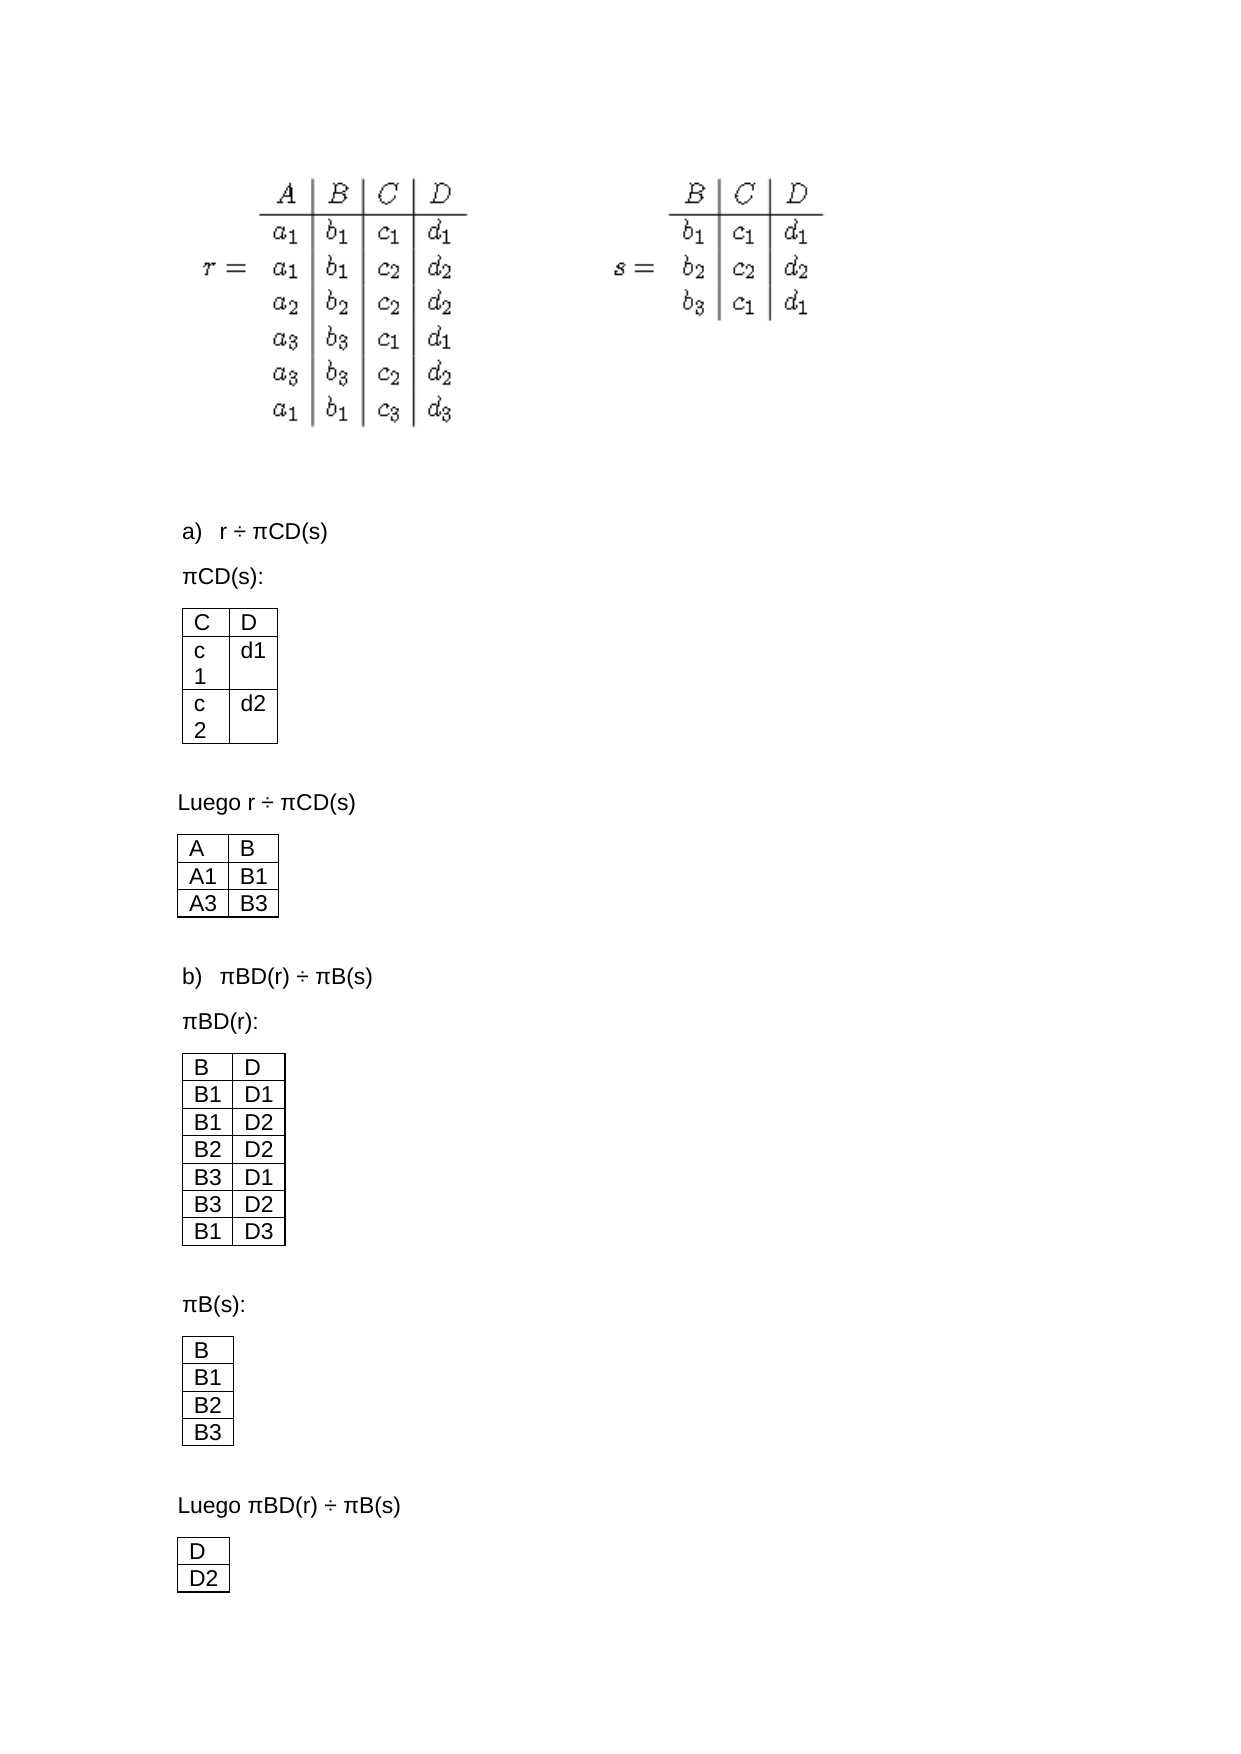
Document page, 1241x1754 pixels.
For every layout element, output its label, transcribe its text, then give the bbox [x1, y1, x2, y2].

table_header D [178, 1538, 229, 1564]
table_cell D2 [233, 1191, 284, 1217]
table_cell D2 [233, 1136, 284, 1162]
table_cell B1 [183, 1218, 232, 1244]
table_cell B1 [183, 1364, 233, 1391]
list πBD(r) ÷ πB(s) [182, 963, 1063, 989]
table_cell A3 [178, 890, 228, 916]
table_cell B1 [183, 1081, 232, 1108]
table_cell B1 [183, 1109, 232, 1135]
table_cell D2 [233, 1109, 284, 1135]
table_cell B3 [183, 1191, 232, 1217]
table_header B [183, 1337, 233, 1363]
table_cell c2 [183, 690, 229, 743]
text πCD(s): [182, 563, 1063, 589]
table_cell D3 [233, 1218, 284, 1244]
table_cell B2 [183, 1136, 232, 1162]
text Luego πBD(r) ÷ πB(s) [177, 1492, 1063, 1518]
table_cell A1 [178, 863, 228, 889]
text πBD(r): [182, 1008, 1063, 1034]
table_header B [229, 835, 278, 862]
picture [177, 147, 851, 454]
table_header D [233, 1054, 284, 1080]
table_cell d2 [230, 690, 277, 743]
table_cell c1 [183, 637, 229, 689]
table_cell B1 [229, 863, 278, 889]
table_header C [183, 609, 229, 636]
table_cell B3 [183, 1164, 232, 1190]
table_cell D2 [178, 1565, 229, 1591]
text Luego r ÷ πCD(s) [177, 789, 1063, 816]
table_cell D1 [233, 1164, 284, 1190]
text πB(s): [182, 1291, 1063, 1317]
table_cell B3 [229, 890, 278, 916]
table_cell D1 [233, 1081, 284, 1108]
list r ÷ πCD(s) [182, 518, 1063, 544]
table_cell B2 [183, 1392, 233, 1418]
table_header A [178, 835, 228, 862]
table_cell d1 [230, 637, 277, 689]
table_cell B3 [183, 1419, 233, 1445]
table_header D [230, 609, 277, 636]
table_header B [183, 1054, 232, 1080]
